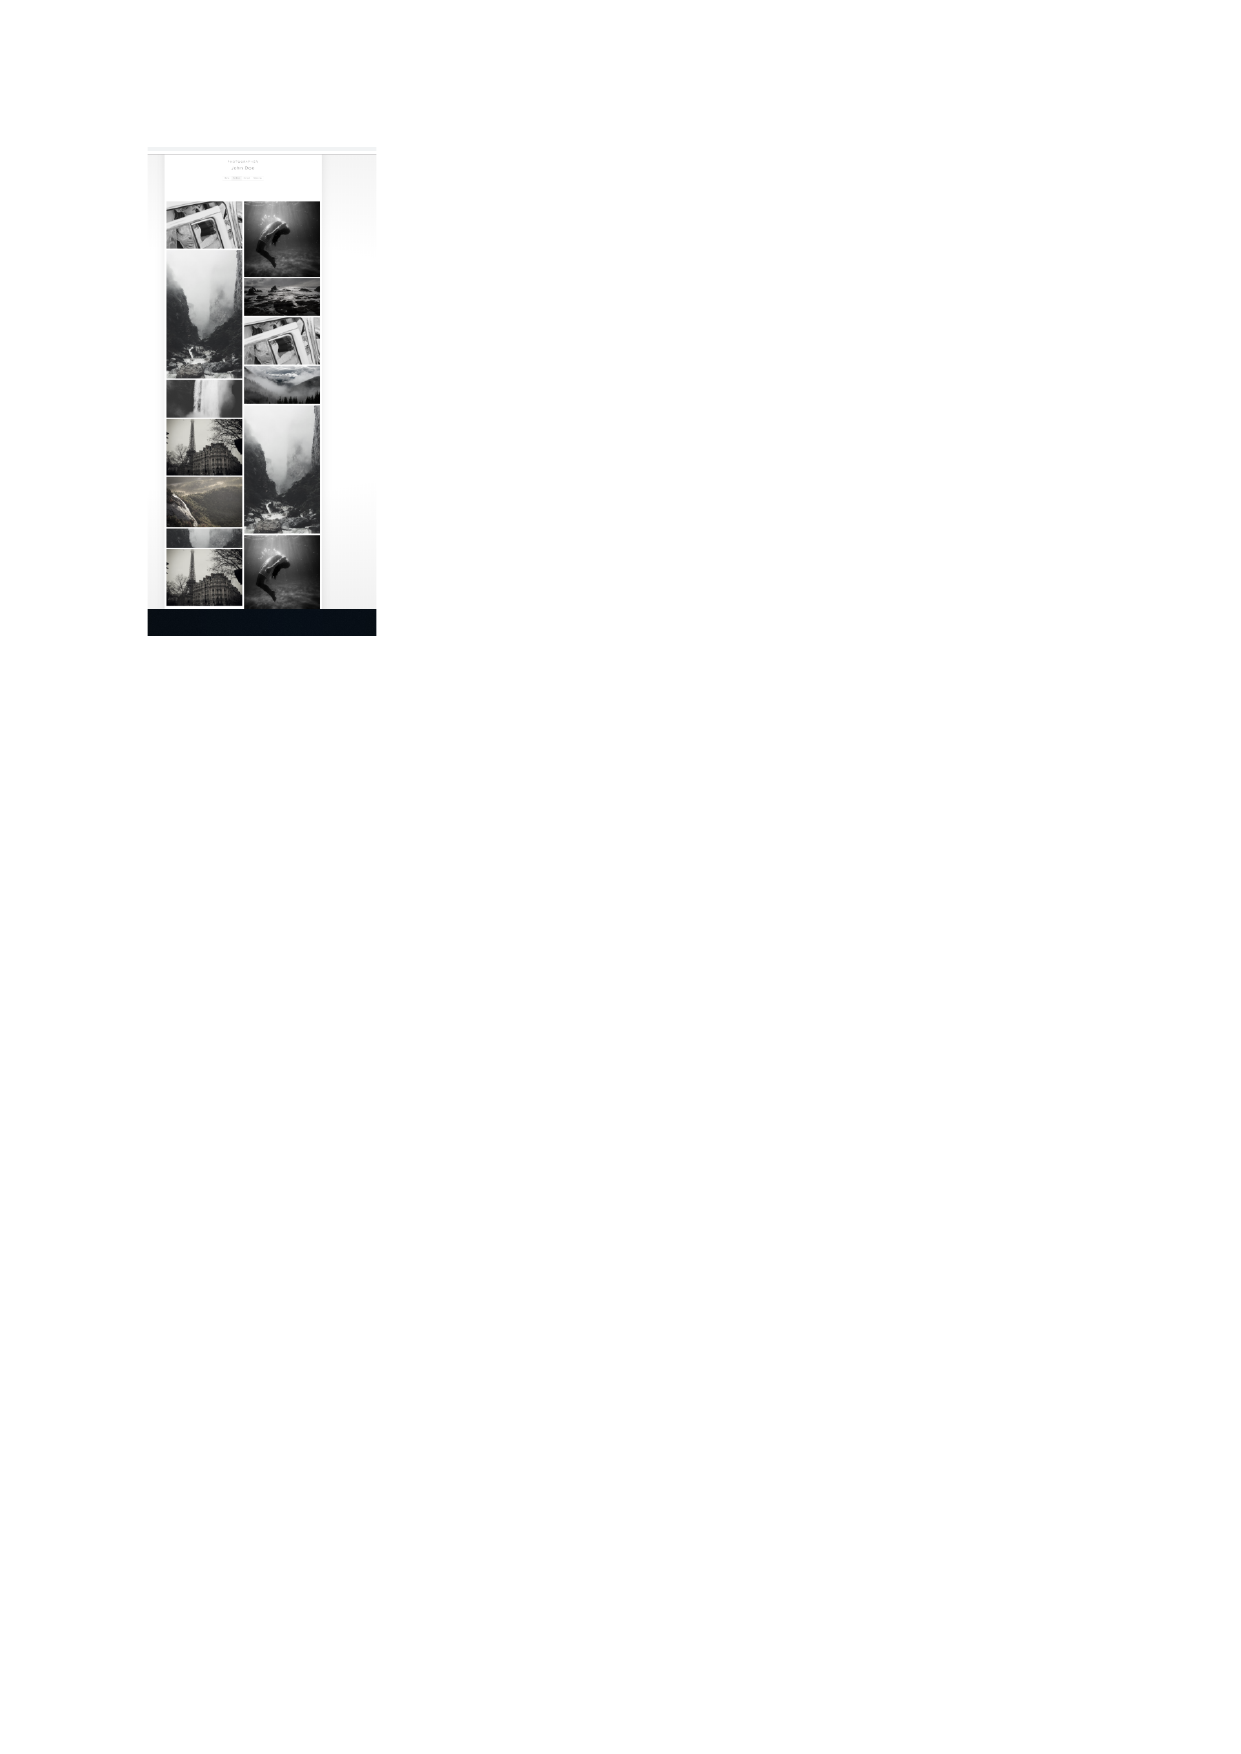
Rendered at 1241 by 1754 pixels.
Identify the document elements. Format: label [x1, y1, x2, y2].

picture [147, 147, 377, 636]
